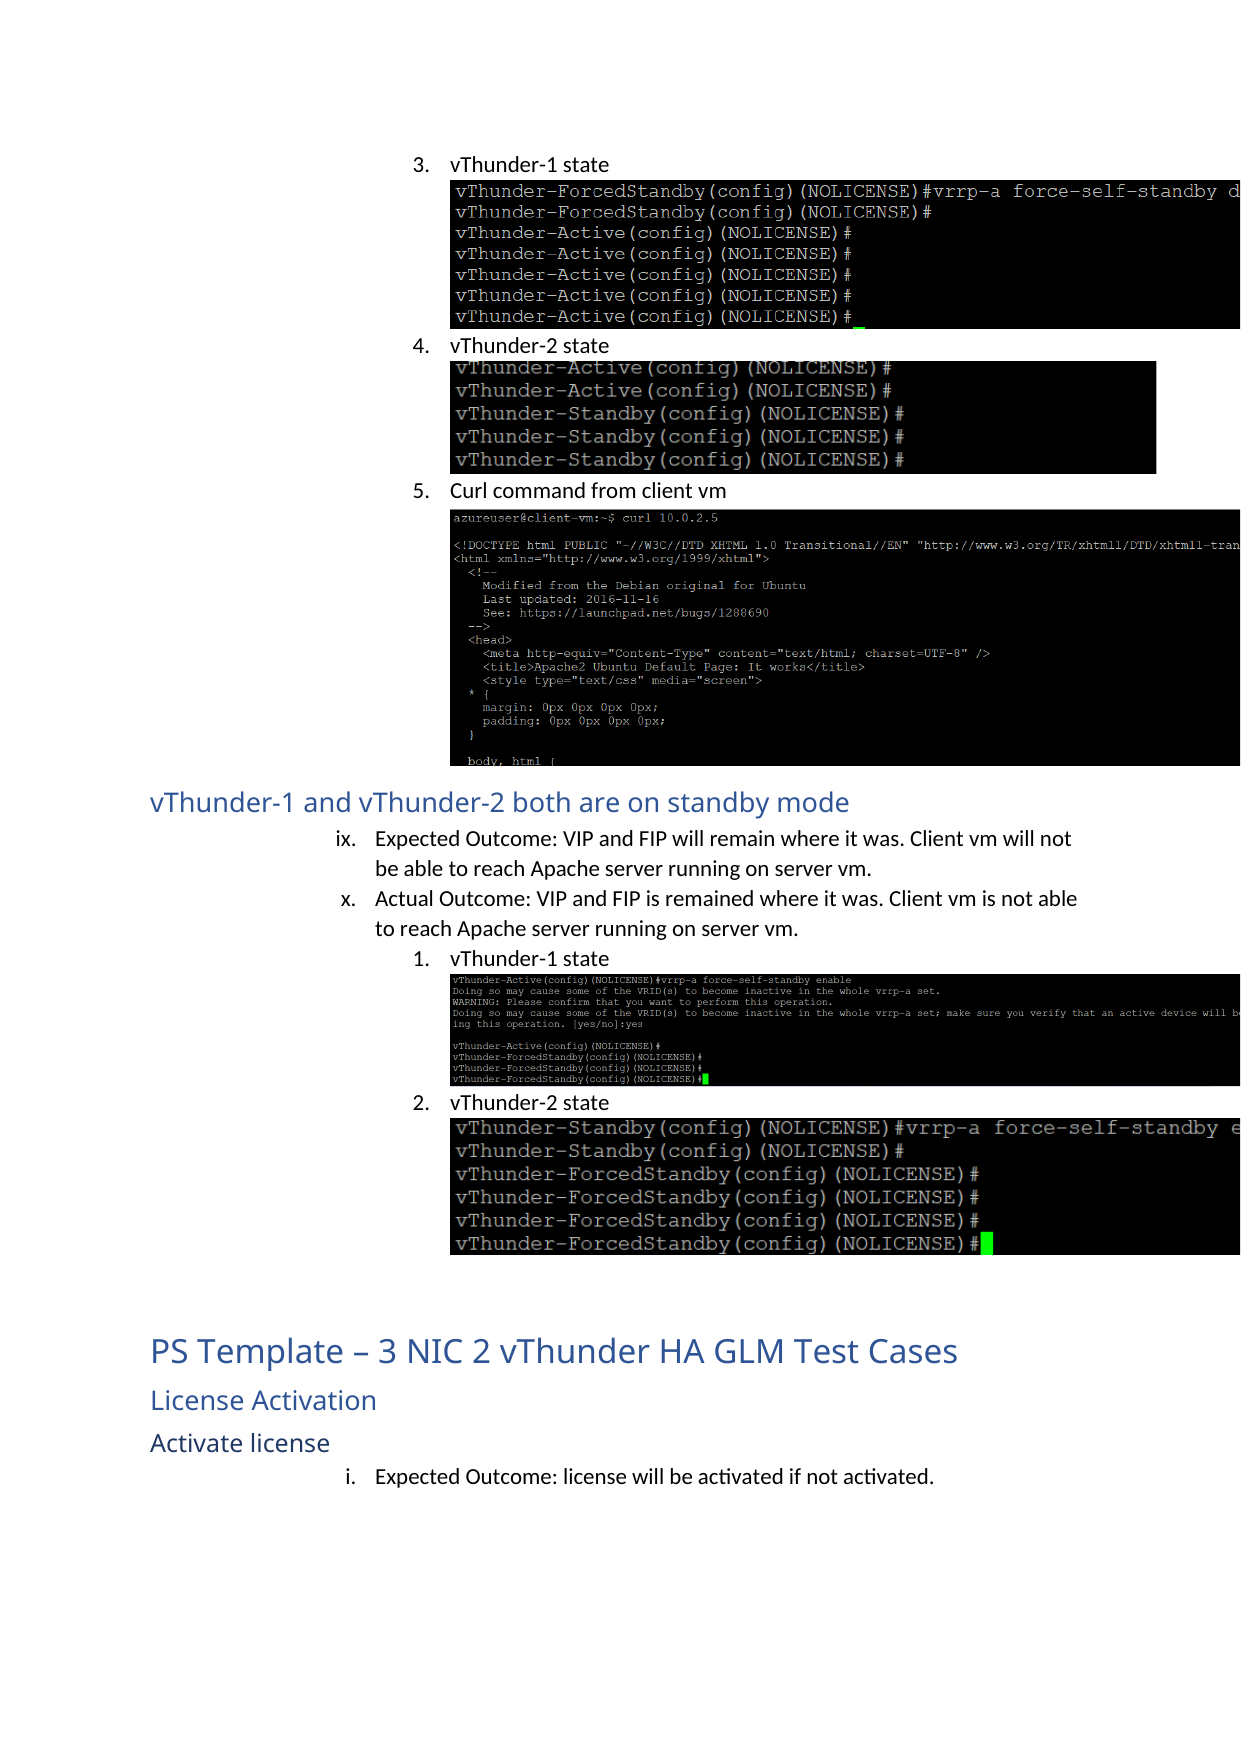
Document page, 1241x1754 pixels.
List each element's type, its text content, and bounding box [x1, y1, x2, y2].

list Expected Outcome: VIP and FIP will remain where it was. Client vm will not be able to reach Apache server running on server vm. [356, 824, 1090, 882]
subtitle vThunder-1 and vThunder-2 both are on standby mode [150, 784, 1090, 821]
picture [450, 974, 1241, 1087]
subtitle License Activation [150, 1381, 1090, 1418]
picture [450, 361, 1157, 474]
subtitle PS Template – 3 NIC 2 vThunder HA GLM Test Cases [150, 1328, 1090, 1374]
picture [450, 180, 1241, 329]
list Expected Outcome: license will be activated if not activated. [356, 1462, 1090, 1490]
list Actual Outcome: VIP and FIP is remained where it was. Client vm is not able to reach Apache server running on server vm. [356, 884, 1090, 942]
picture [450, 506, 1241, 766]
subtitle Activate license [150, 1425, 1090, 1459]
picture [450, 1118, 1241, 1255]
